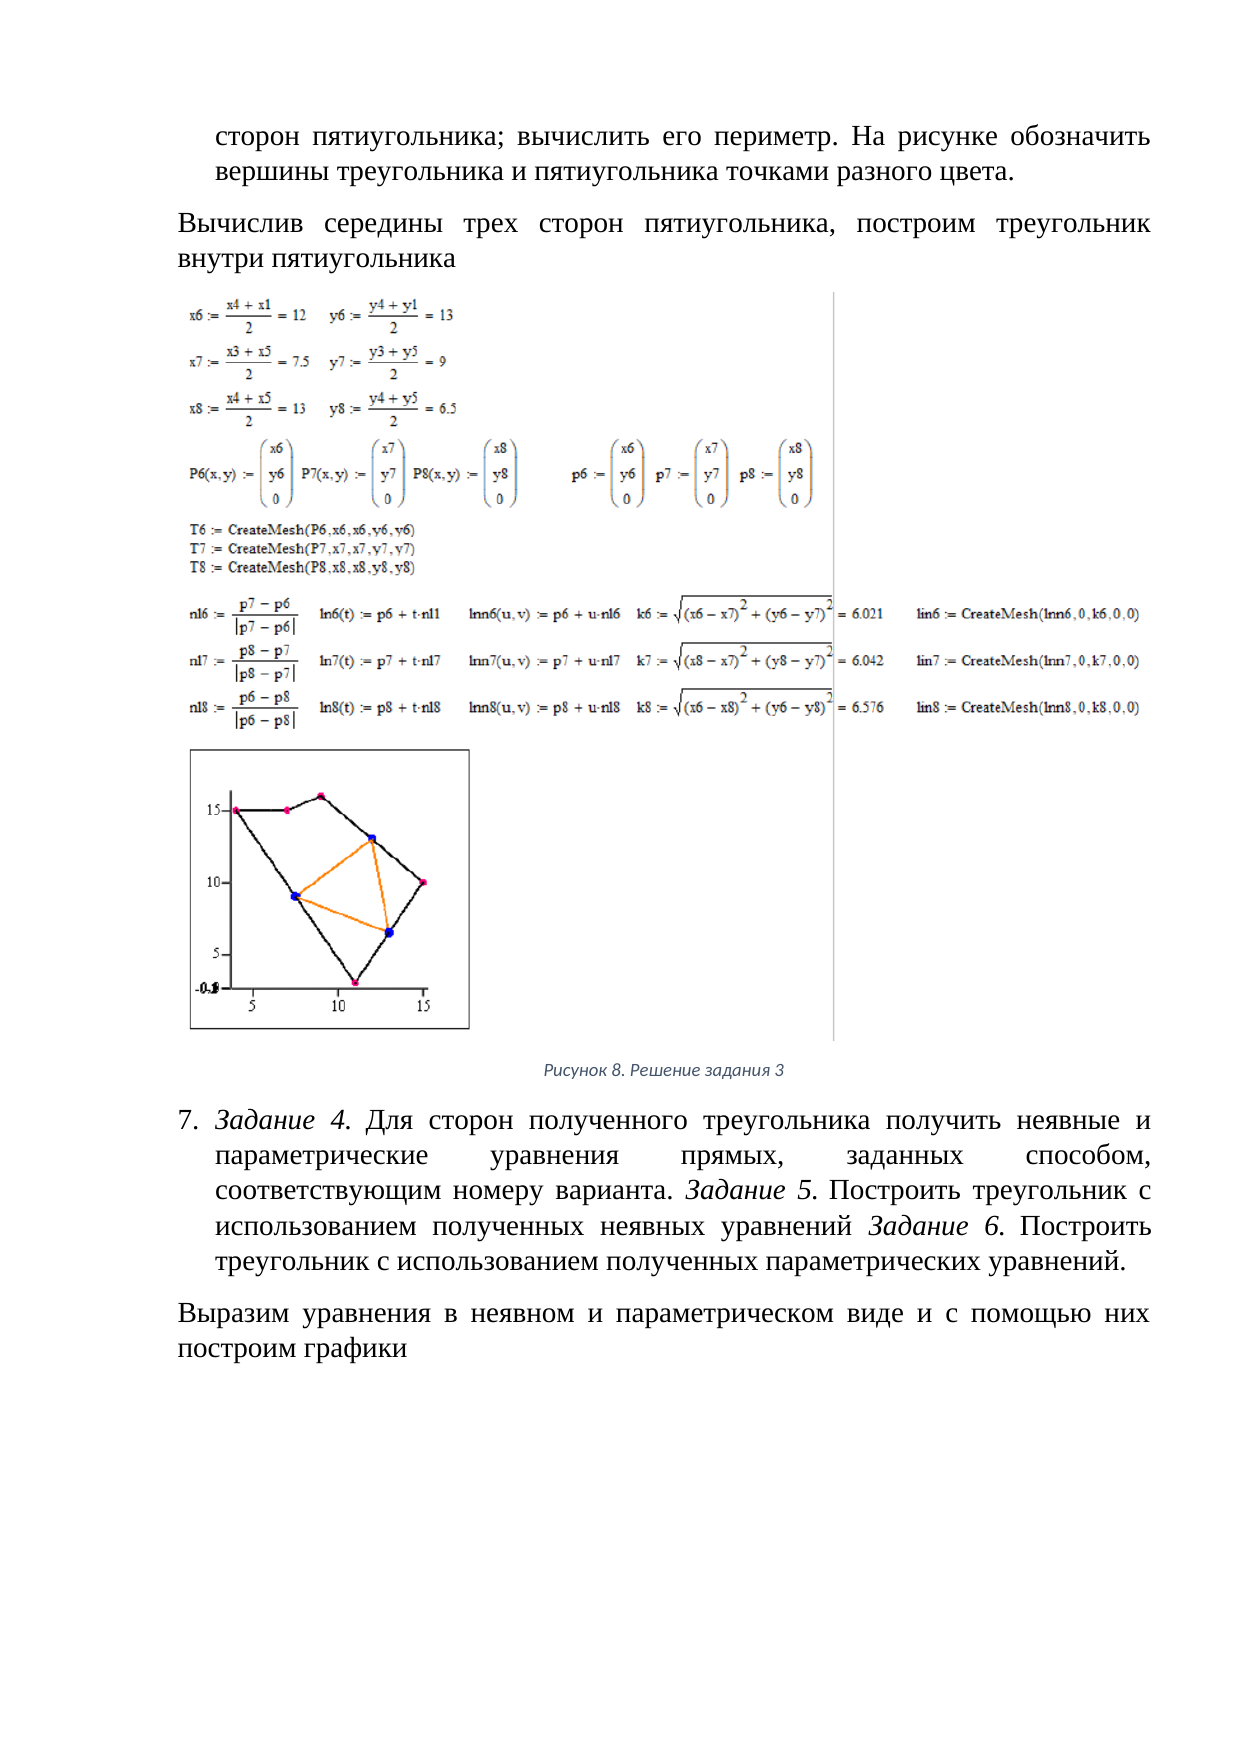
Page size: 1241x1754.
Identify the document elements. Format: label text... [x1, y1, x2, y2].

text Выразим уравнения в неявном и параметрическом виде и с помощью них построим графики [177, 1295, 1152, 1363]
text Вычислив середины трех сторон пятиугольника, построим треугольник внутри пятиугольника [177, 205, 1152, 274]
list Задание 4. Для сторон полученного треугольника получить неявные и параметрические уравнения прямых, заданных способом, соответствующим номеру варианта. Задание 5. Построить треугольник с использованием полученных неявных уравнений Задание 6. Построить треугольник с использованием полученных параметрических уравнений. [177, 1102, 1152, 1276]
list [177, 118, 1152, 187]
picture [177, 292, 1152, 1041]
